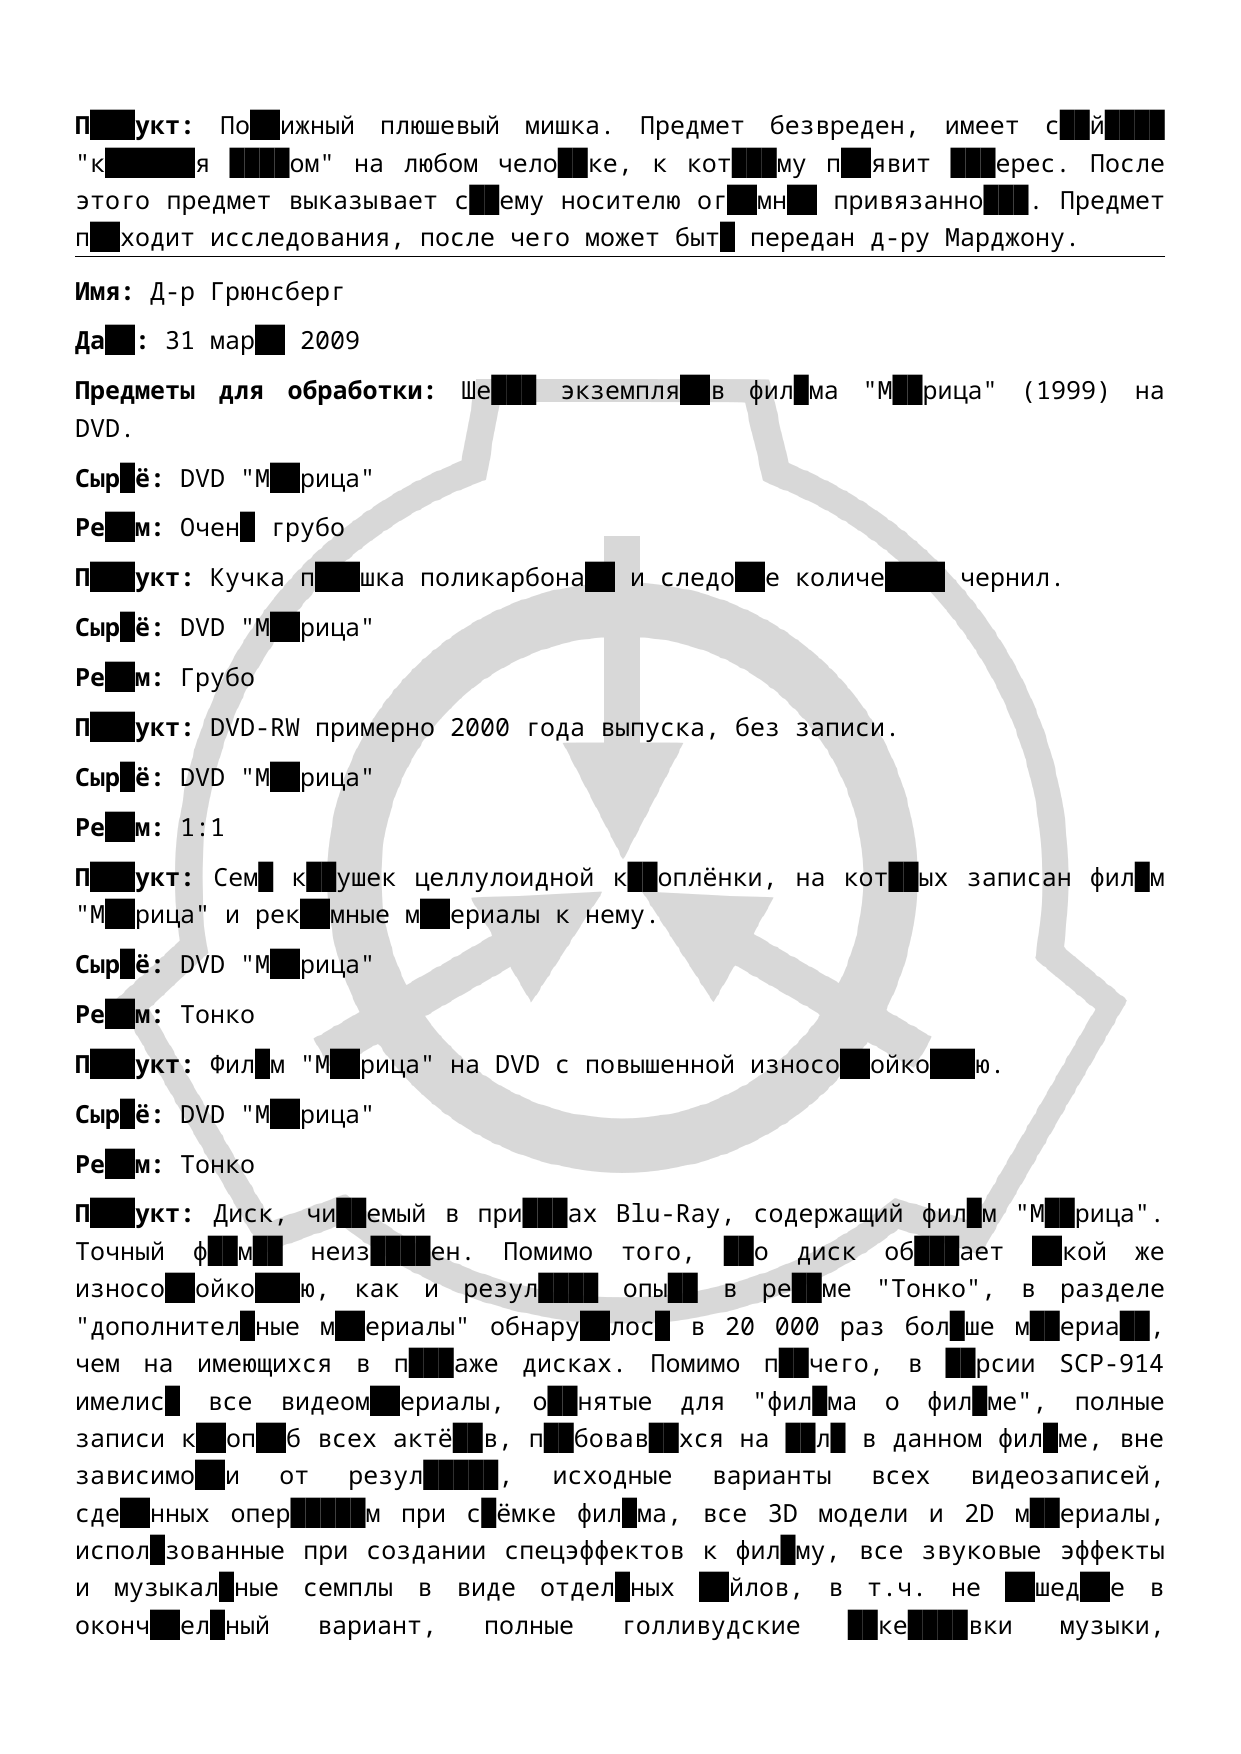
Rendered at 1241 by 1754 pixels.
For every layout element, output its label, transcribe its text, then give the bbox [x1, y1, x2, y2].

text Предметы для обработки: Ше███ экземпля██в фил█ма "М██рица" (1999) на DVD. [75, 373, 1165, 444]
text Ре██м: Грубо [75, 660, 1165, 694]
text Сыр█ё: DVD "М██рица" [75, 610, 1165, 644]
text Имя: Д-р Грюнсберг [75, 273, 1165, 307]
text Ре██м: Тонко [75, 1146, 1165, 1180]
text Ре██м: 1:1 [75, 809, 1165, 843]
text П███укт: Сем█ к██ушек целлулоидной к██оплёнки, на кот██ых записан фил█м "М██рица" и рек██мные м██ериалы к нему. [75, 859, 1165, 931]
text П███укт: По██ижный плюшевый мишка. Предмет безвреден, имеет с██й████ "к██████я ████ом" на любом чело██ке, к кот███му п██явит ███ерес. После этого предмет выказывает с██ему носителю ог██мн██ привязанно███. Предмет п██ходит исследования, после чего может быт█ передан д-ру Марджону. [75, 108, 1165, 256]
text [75, 1196, 1165, 1642]
text Ре██м: Тонко [75, 997, 1165, 1031]
text П███укт: Кучка п███шка поликарбона██ и следо██е количе████ чернил. [75, 560, 1165, 594]
text Сыр█ё: DVD "М██рица" [75, 759, 1165, 794]
text П███укт: Фил█м "М██рица" на DVD с повышенной износо██ойко███ю. [75, 1046, 1165, 1081]
text Ре██м: Очен█ грубо [75, 510, 1165, 544]
text Сыр█ё: DVD "М██рица" [75, 460, 1165, 494]
text Сыр█ё: DVD "М██рица" [75, 947, 1165, 981]
text Сыр█ё: DVD "М██рица" [75, 1096, 1165, 1130]
text П███укт: DVD-RW примерно 2000 года выпуска, без записи. [75, 710, 1165, 744]
text Да██: 31 мар██ 2009 [75, 323, 1165, 357]
